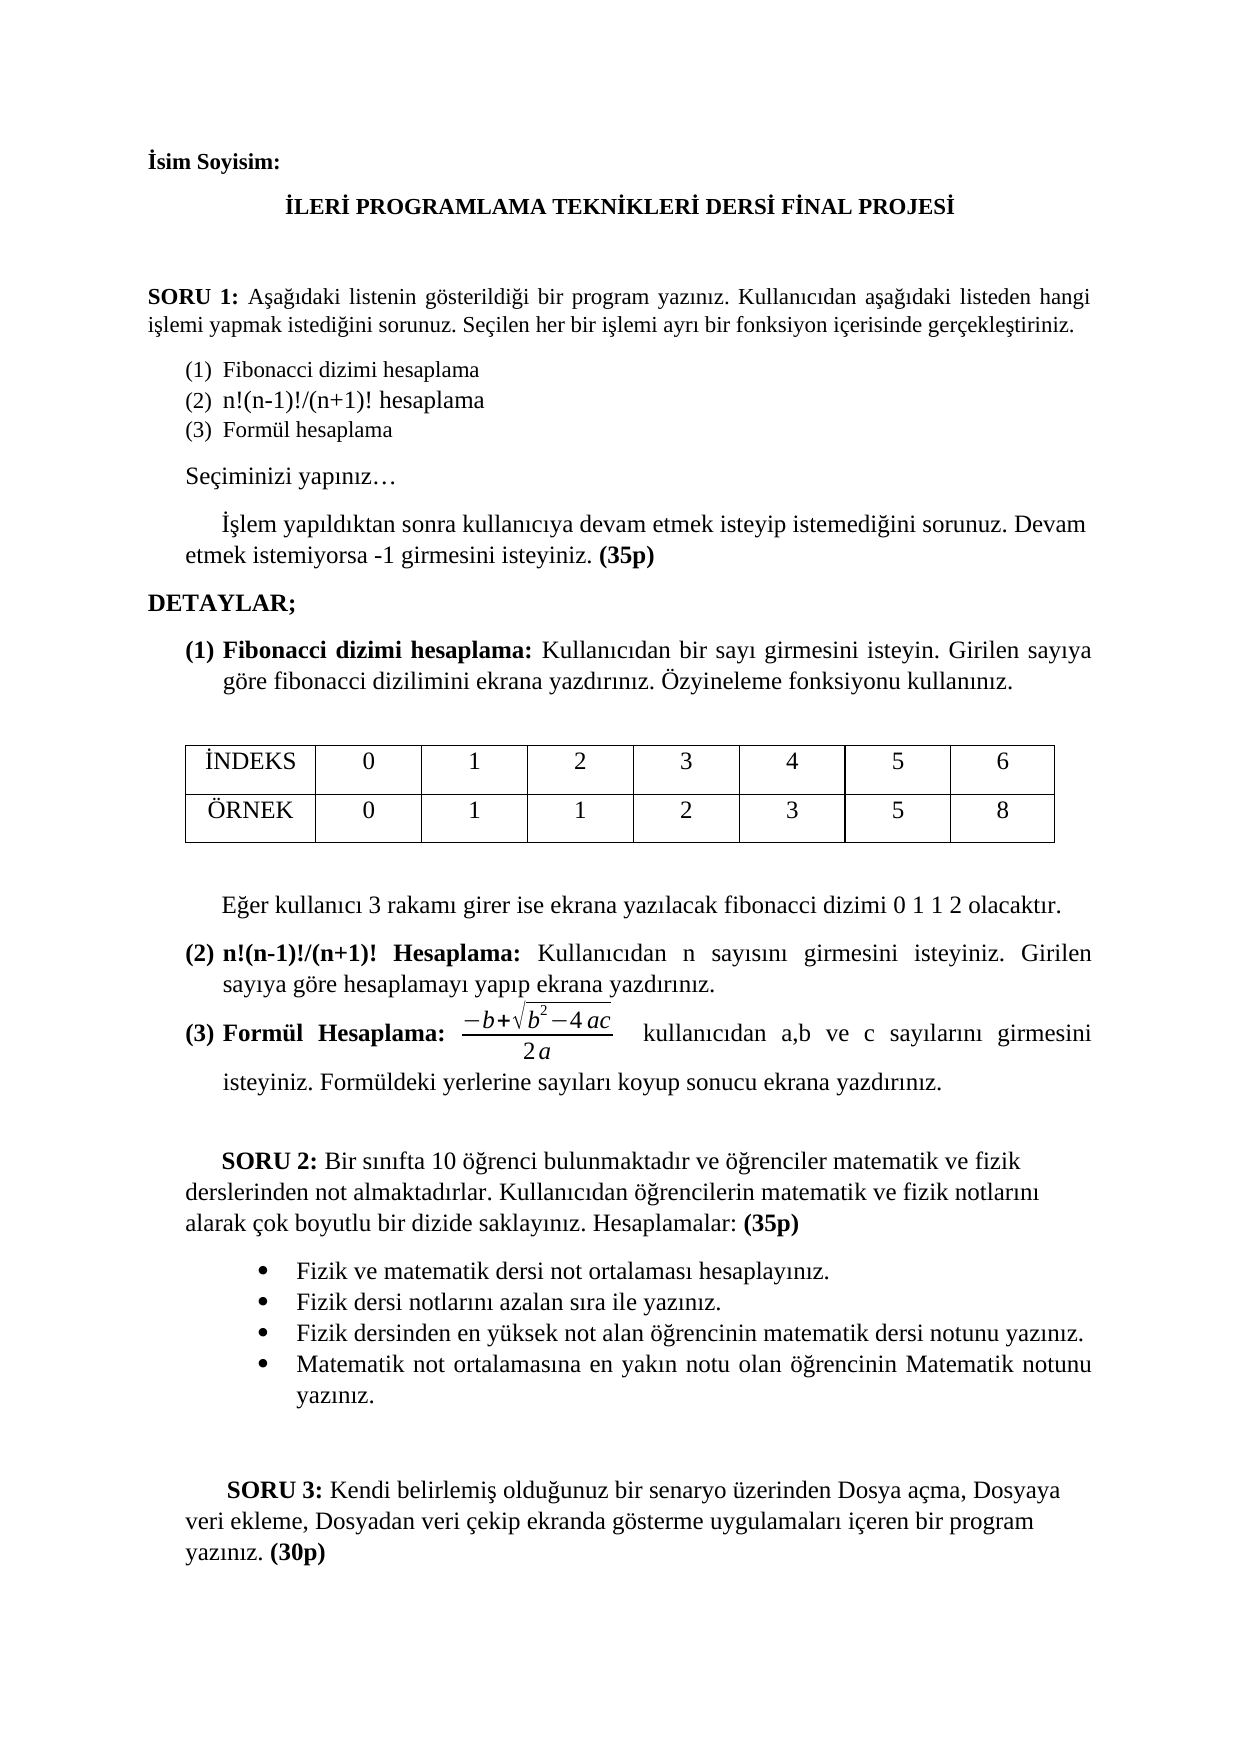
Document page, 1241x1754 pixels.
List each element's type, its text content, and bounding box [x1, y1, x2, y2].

list Matematik not ortalamasına en yakın notu olan öğrencinin Matematik notunu yazınız. [259, 1349, 1092, 1409]
table_header 0 [316, 746, 421, 794]
table_header 6 [951, 746, 1054, 794]
text İsim Soyisim: [148, 148, 1092, 174]
list Fizik ve matematik dersi not ortalaması hesaplayınız. [259, 1256, 1092, 1284]
table_header 3 [634, 746, 739, 794]
list Fizik dersinden en yüksek not alan öğrencinin matematik dersi notunu yazınız. [259, 1318, 1092, 1347]
table_cell 1 [422, 795, 527, 842]
list Fibonacci dizimi hesaplama: Kullanıcıdan bir sayı girmesini isteyin. Girilen sayıya göre fibonacci dizilimini ekrana yazdırınız. Özyineleme fonksiyonu kullanınız. [185, 635, 1092, 695]
list Formül hesaplama [185, 416, 1092, 442]
list n!(n-1)!/(n+1)! Hesaplama: Kullanıcıdan n sayısını girmesini isteyiniz. Girilen sayıya göre hesaplamayı yapıp ekrana yazdırınız. [185, 938, 1092, 998]
table_cell 8 [951, 795, 1054, 842]
table_header İNDEKS [186, 746, 315, 794]
table_header 5 [846, 746, 950, 794]
list Formül Hesaplama: kullanıcıdan a,b ve c sayılarını girmesini isteyiniz. Formüldeki yerlerine sayıları koyup sonucu ekrana yazdırınız. [185, 1000, 1092, 1096]
table_header 4 [740, 746, 844, 794]
list Fizik dersi notlarını azalan sıra ile yazınız. [259, 1287, 1092, 1316]
list Fibonacci dizimi hesaplama [185, 357, 1092, 383]
text SORU 3: Kendi belirlemiş olduğunuz bir senaryo üzerinden Dosya açma, Dosyaya veri ekleme, Dosyadan veri çekip ekranda gösterme uygulamaları içeren bir program yazınız. (30p) [185, 1475, 1092, 1566]
table_header 1 [422, 746, 527, 794]
table_cell ÖRNEK [186, 795, 315, 842]
table_cell 1 [528, 795, 633, 842]
table_header 2 [528, 746, 633, 794]
text Eğer kullanıcı 3 rakamı girer ise ekrana yazılacak fibonacci dizimi 0 1 1 2 olacaktır. [148, 890, 1092, 919]
table_cell 2 [634, 795, 739, 842]
table_cell 3 [740, 795, 844, 842]
table_cell 0 [316, 795, 421, 842]
text DETAYLAR; [148, 588, 1092, 616]
text SORU 2: Bir sınıfta 10 öğrenci bulunmaktadır ve öğrenciler matematik ve fizik derslerinden not almaktadırlar. Kullanıcıdan öğrencilerin matematik ve fizik notlarını alarak çok boyutlu bir dizide saklayınız. Hesaplamalar: (35p) [185, 1146, 1092, 1237]
text İşlem yapıldıktan sonra kullanıcıya devam etmek isteyip istemediğini sorunuz. Devam etmek istemiyorsa -1 girmesini isteyiniz. (35p) [185, 509, 1092, 569]
text Seçiminizi yapınız… [185, 461, 1092, 490]
text SORU 1: Aşağıdaki listenin gösterildiği bir program yazınız. Kullanıcıdan aşağıdaki listeden hangi işlemi yapmak istediğini sorunuz. Seçilen her bir işlemi ayrı bir fonksiyon içerisinde gerçekleştiriniz. [148, 283, 1092, 338]
table_cell 5 [846, 795, 950, 842]
list n!(n-1)!/(n+1)! hesaplama [185, 385, 1092, 414]
text İLERİ PROGRAMLAMA TEKNİKLERİ DERSİ FİNAL PROJESİ [148, 193, 1092, 219]
